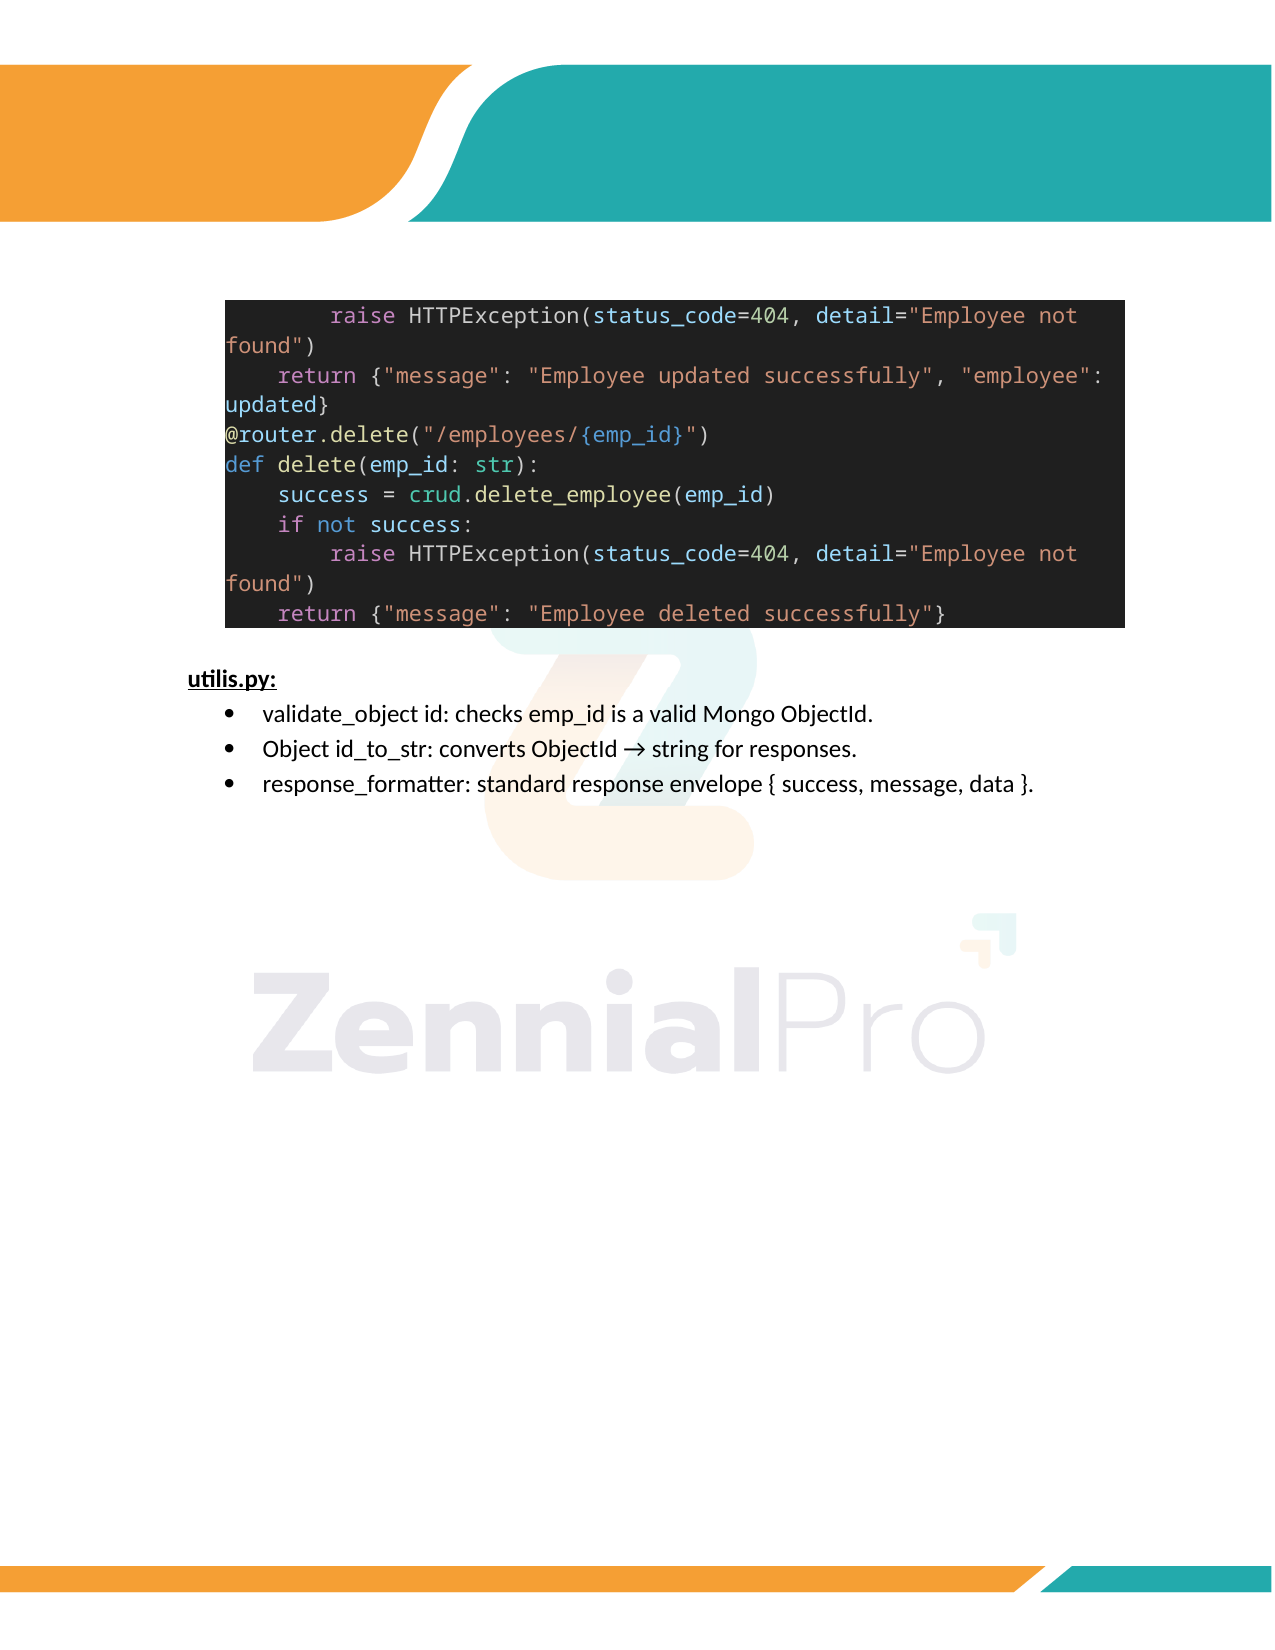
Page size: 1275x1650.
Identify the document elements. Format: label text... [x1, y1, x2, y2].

list Object id_to_str: converts ObjectId → string for responses. [225, 733, 1125, 763]
list raise HTTPException(status_code=404, detail="Employee not found") [225, 300, 1125, 359]
list return {"message": "Employee updated successfully", "employee": updated} [225, 359, 1125, 419]
list response_formatter: standard response envelope { success, message, data }. [225, 768, 1125, 798]
list def delete(emp_id: str): [225, 449, 1125, 479]
list return {"message": "Employee deleted successfully"} [225, 598, 1125, 628]
list validate_object id: checks emp_id is a valid Mongo ObjectId. [225, 698, 1125, 728]
list @router.delete("/employees/{emp_id}") [225, 419, 1125, 449]
list raise HTTPException(status_code=404, detail="Employee not found") [225, 538, 1125, 598]
list if not success: [225, 508, 1125, 538]
picture [0, 3, 1272, 1650]
text utilis.py: [187, 663, 1125, 693]
list success = crud.delete_employee(emp_id) [225, 479, 1125, 508]
